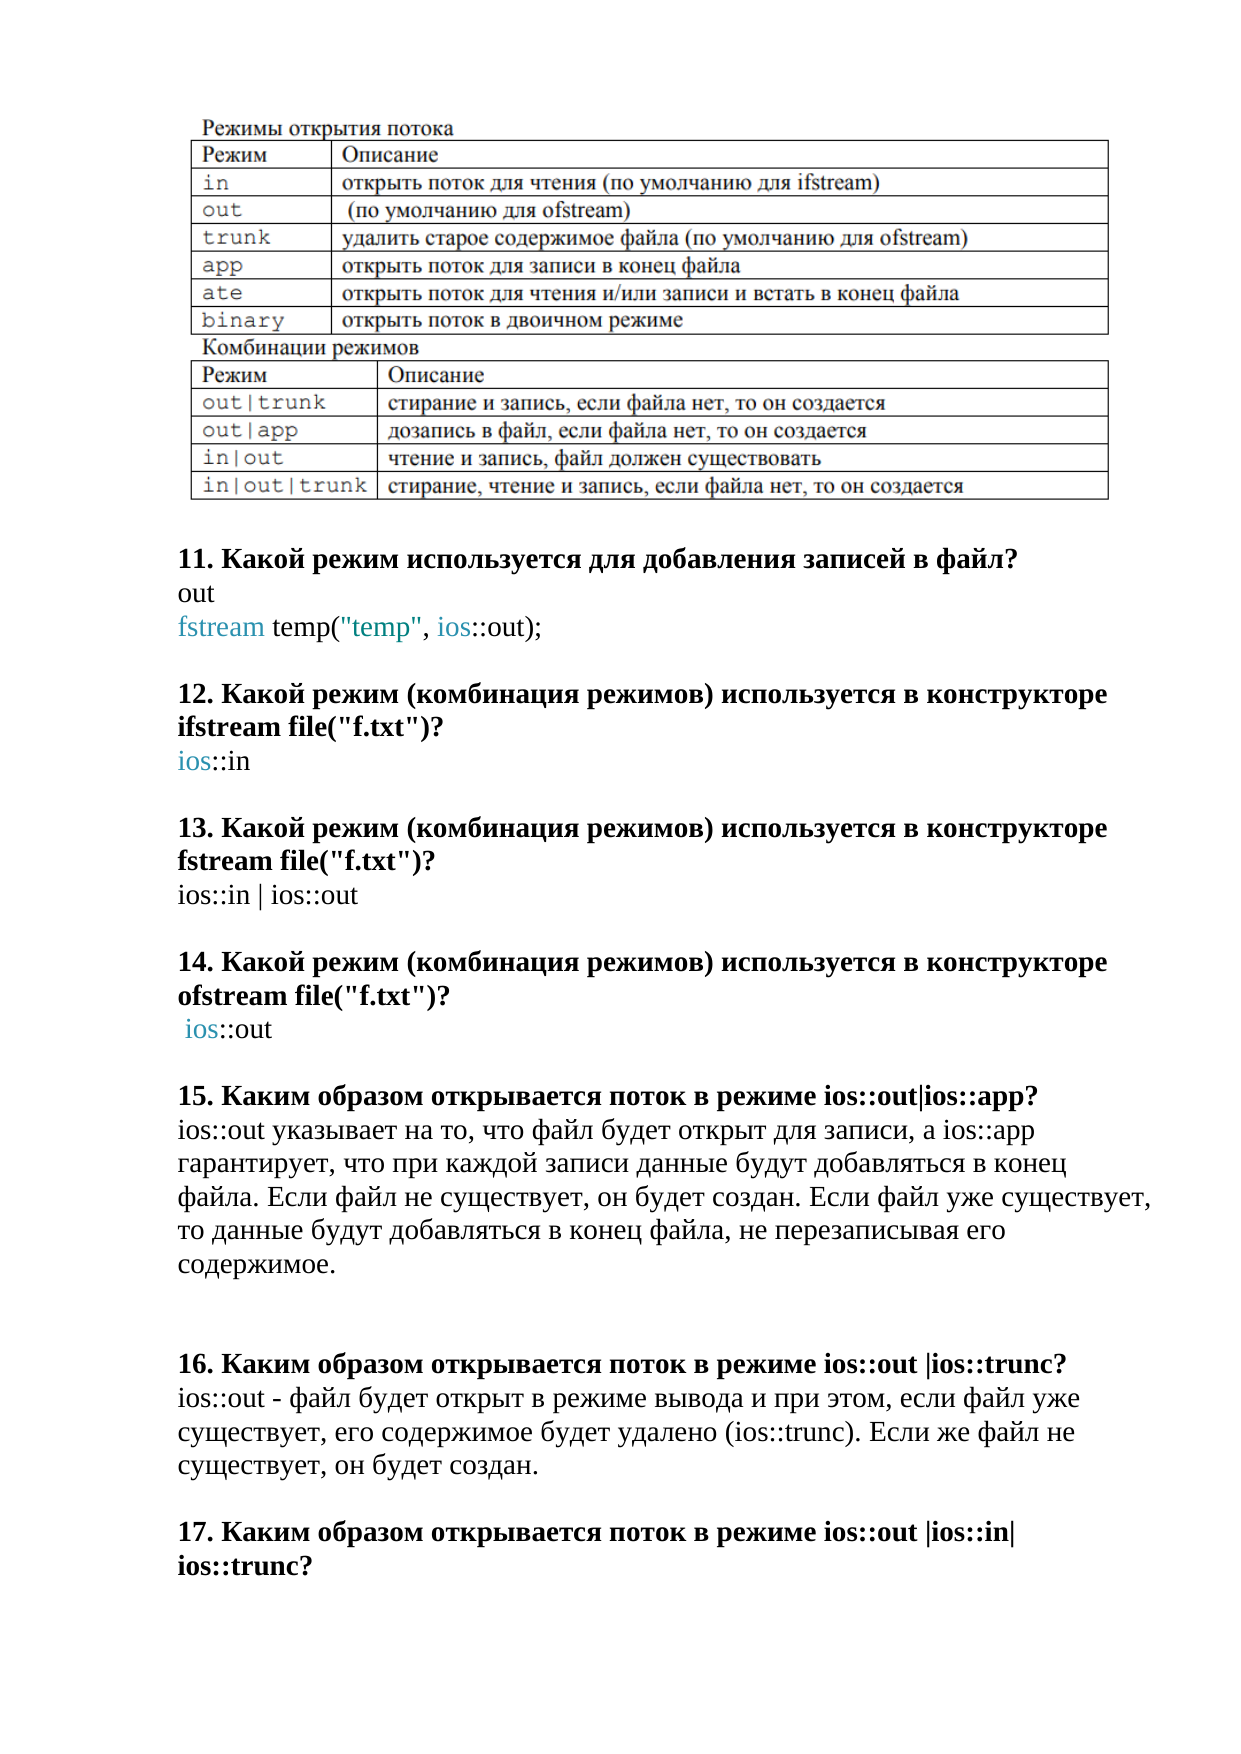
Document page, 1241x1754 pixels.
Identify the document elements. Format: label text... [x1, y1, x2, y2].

text ios::in [177, 743, 1152, 776]
text 13. Какой режим (комбинация режимов) используется в конструкторе [177, 810, 1152, 843]
text 12. Какой режим (комбинация режимов) используется в конструкторе [177, 676, 1152, 709]
text ios::out [177, 1011, 1152, 1045]
text out [177, 575, 1152, 609]
text 11. Какой режим используется для добавления записей в файл? [177, 542, 1152, 575]
text ifstream file("f.txt")? [177, 709, 1152, 743]
text fstream temp("temp", ios::out); [177, 609, 1152, 642]
text 17. Каким образом открывается поток в режиме ios::out |ios::in|ios::trunc? [177, 1514, 1152, 1581]
text 14. Какой режим (комбинация режимов) используется в конструкторе [177, 944, 1152, 978]
text ios::in | ios::out [177, 877, 1152, 911]
text ios::out - файл будет открыт в режиме вывода и при этом, если файл уже существует, его содержимое будет удалено (ios::trunc). Если же файл не существует, он будет создан. [177, 1380, 1152, 1481]
text 15. Каким образом открывается поток в режиме ios::out|ios::app? [177, 1078, 1152, 1112]
text ofstream file("f.txt")? [177, 978, 1152, 1011]
text fstream file("f.txt")? [177, 843, 1152, 877]
text 16. Каким образом открывается поток в режиме ios::out |ios::trunc? [177, 1347, 1152, 1380]
text ios::out указывает на то, что файл будет открыт для записи, а ios::app гарантирует, что при каждой записи данные будут добавляться в конец файла. Если файл не существует, он будет создан. Если файл уже существует, то данные будут добавляться в конец файла, не перезаписывая его содержимое. [177, 1112, 1152, 1279]
picture [177, 118, 1125, 509]
